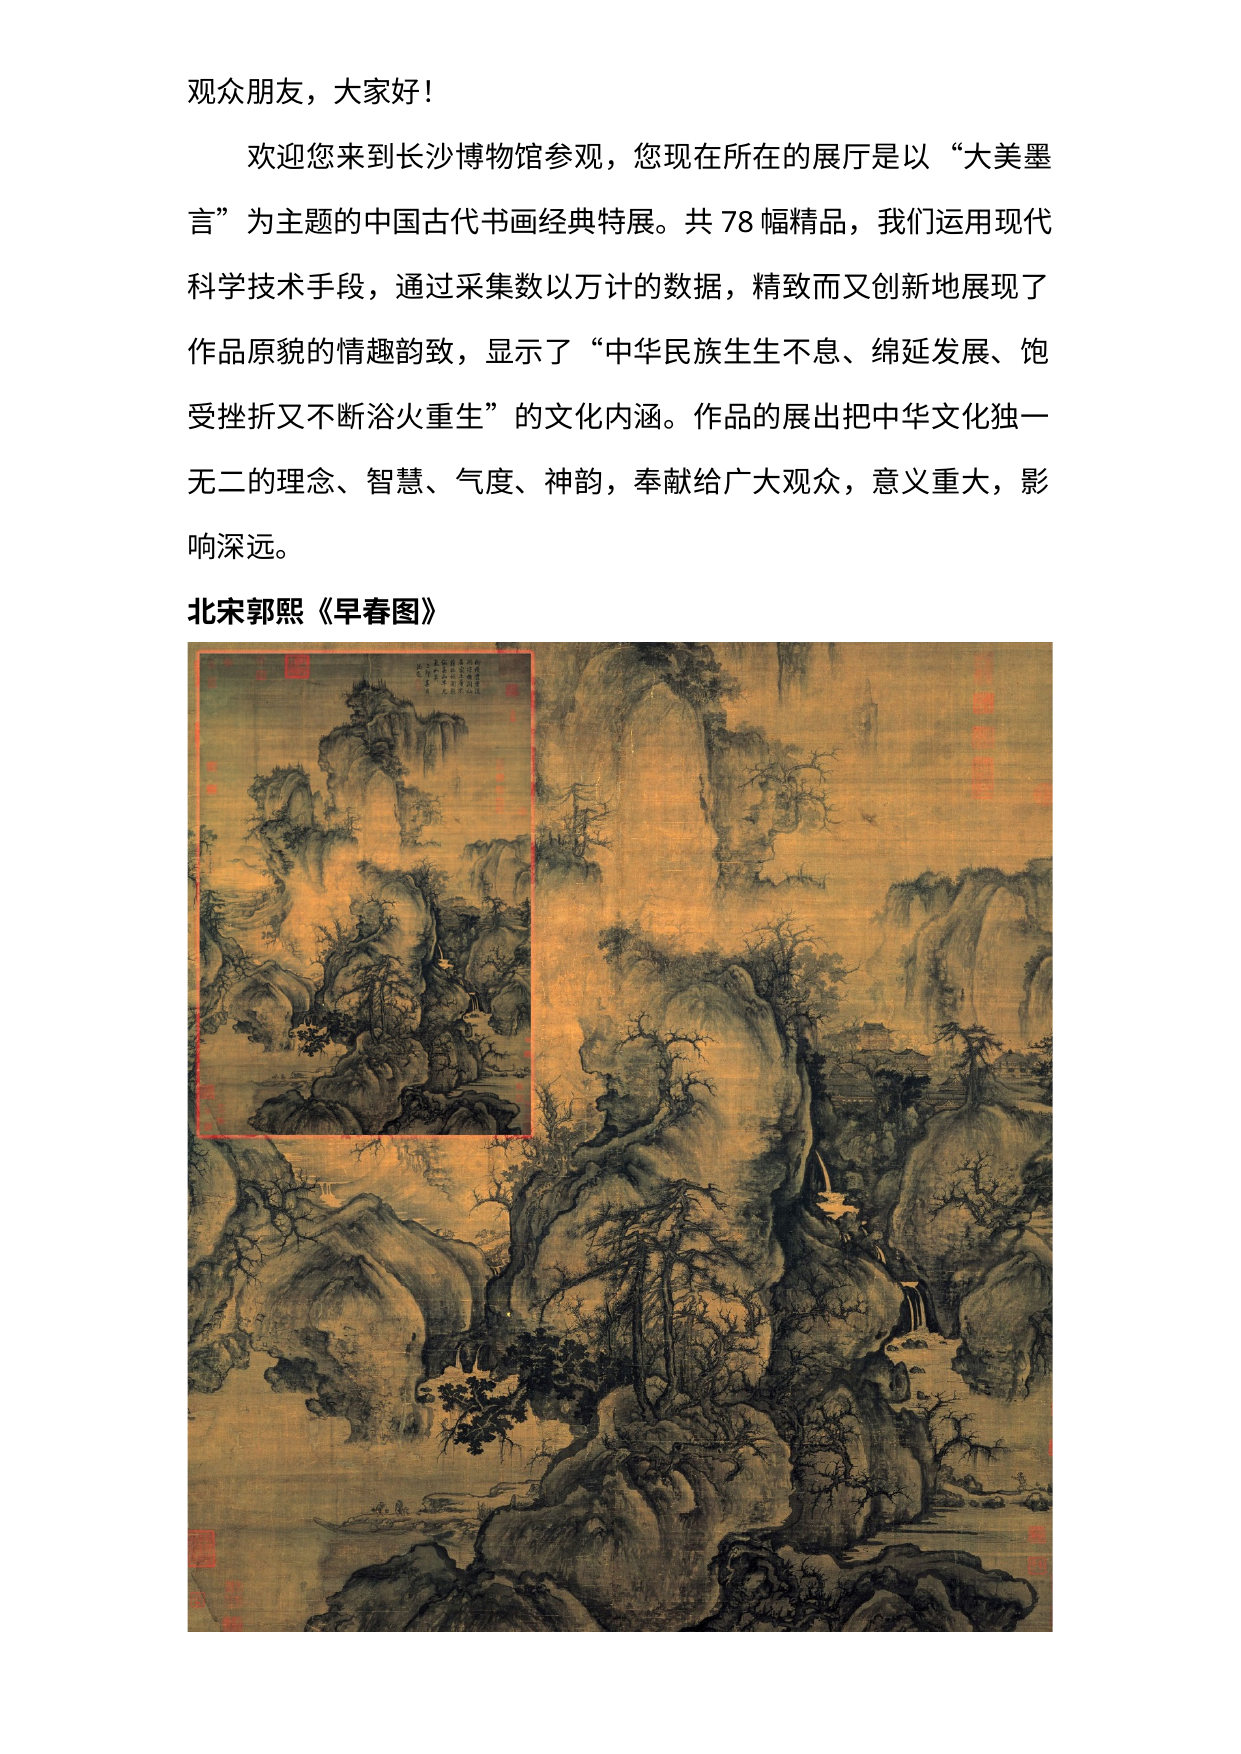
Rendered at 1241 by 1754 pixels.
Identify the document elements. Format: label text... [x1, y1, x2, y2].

text 欢迎您来到长沙博物馆参观，您现在所在的展厅是以“大美墨言”为主题的中国古代书画经典特展。共78幅精品，我们运用现代科学技术手段，通过采集数以万计的数据，精致而又创新地展现了作品原貌的情趣韵致，显示了“中华民族生生不息、绵延发展、饱受挫折又不断浴火重生”的文化内涵。作品的展出把中华文化独一无二的理念、智慧、气度、神韵，奉献给广大观众，意义重大，影响深远。 [187, 122, 1053, 577]
picture [187, 642, 1053, 1632]
text 北宋郭熙《早春图》 [187, 577, 1053, 642]
text 观众朋友，大家好！ [187, 57, 1053, 122]
